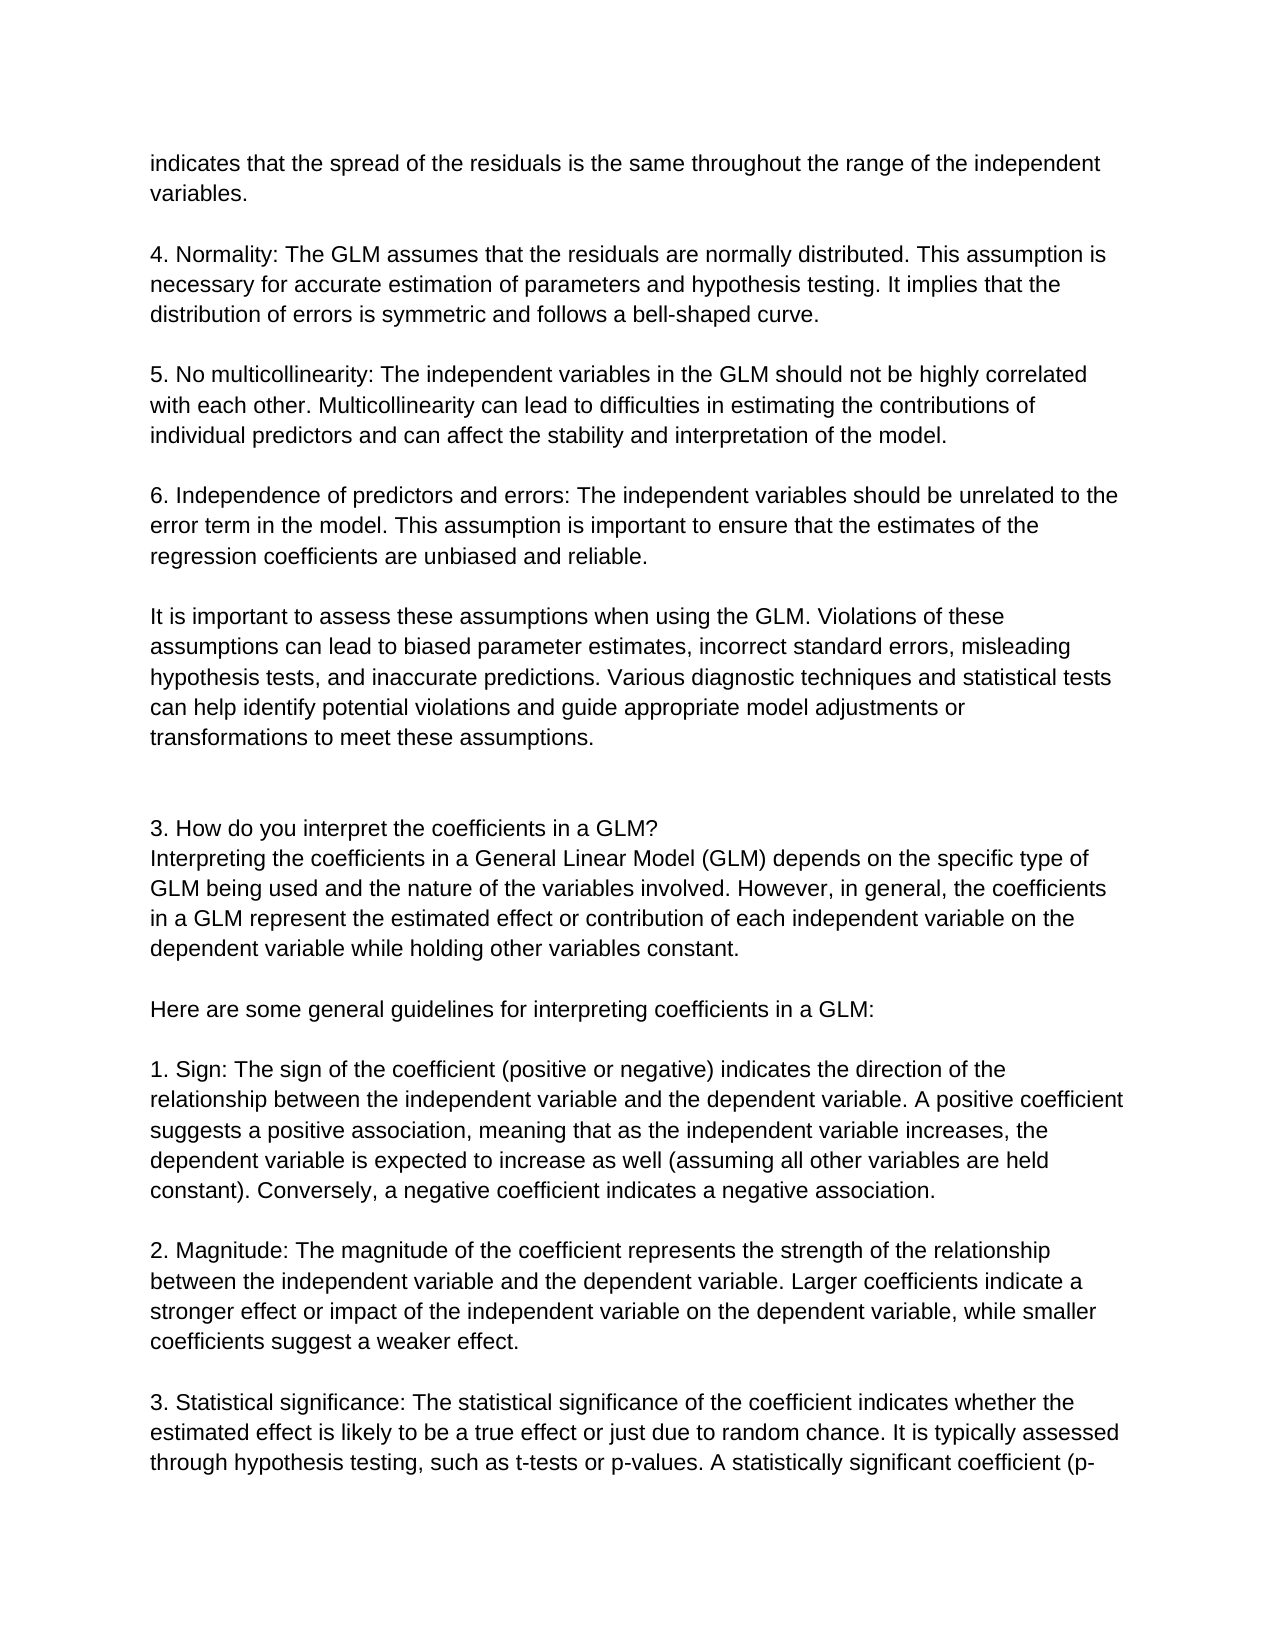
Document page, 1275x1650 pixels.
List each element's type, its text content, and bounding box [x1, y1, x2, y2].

text 1. Sign: The sign of the coefficient (positive or negative) indicates the direction of the relationship between the independent variable and the dependent variable. A positive coefficient suggests a positive association, meaning that as the independent variable increases, the dependent variable is expected to increase as well (assuming all other variables are held constant). Conversely, a negative coefficient indicates a negative association. [150, 1056, 1125, 1203]
text 5. No multicollinearity: The independent variables in the GLM should not be highly correlated with each other. Multicollinearity can lead to difficulties in estimating the contributions of individual predictors and can affect the stability and interpretation of the model. [150, 361, 1125, 448]
text Interpreting the coefficients in a General Linear Model (GLM) depends on the specific type of GLM being used and the nature of the variables involved. However, in general, the coefficients in a GLM represent the estimated effect or contribution of each independent variable on the dependent variable while holding other variables constant. [150, 845, 1125, 962]
text 2. Magnitude: The magnitude of the coefficient represents the strength of the relationship between the independent variable and the dependent variable. Larger coefficients indicate a stronger effect or impact of the independent variable on the dependent variable, while smaller coefficients suggest a weaker effect. [150, 1237, 1125, 1354]
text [150, 150, 1125, 207]
text 6. Independence of predictors and errors: The independent variables should be unrelated to the error term in the model. This assumption is important to ensure that the estimates of the regression coefficients are unbiased and reliable. [150, 482, 1125, 569]
text 3. How do you interpret the coefficients in a GLM? [150, 814, 1125, 841]
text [150, 1388, 1125, 1475]
text It is important to assess these assumptions when using the GLM. Violations of these assumptions can lead to biased parameter estimates, incorrect standard errors, misleading hypothesis tests, and inaccurate predictions. Various diagnostic techniques and statistical tests can help identify potential violations and guide appropriate model adjustments or transformations to meet these assumptions. [150, 603, 1125, 750]
text 4. Normality: The GLM assumes that the residuals are normally distributed. This assumption is necessary for accurate estimation of parameters and hypothesis testing. It implies that the distribution of errors is symmetric and follows a bell-shaped curve. [150, 241, 1125, 327]
text Here are some general guidelines for interpreting coefficients in a GLM: [150, 996, 1125, 1022]
